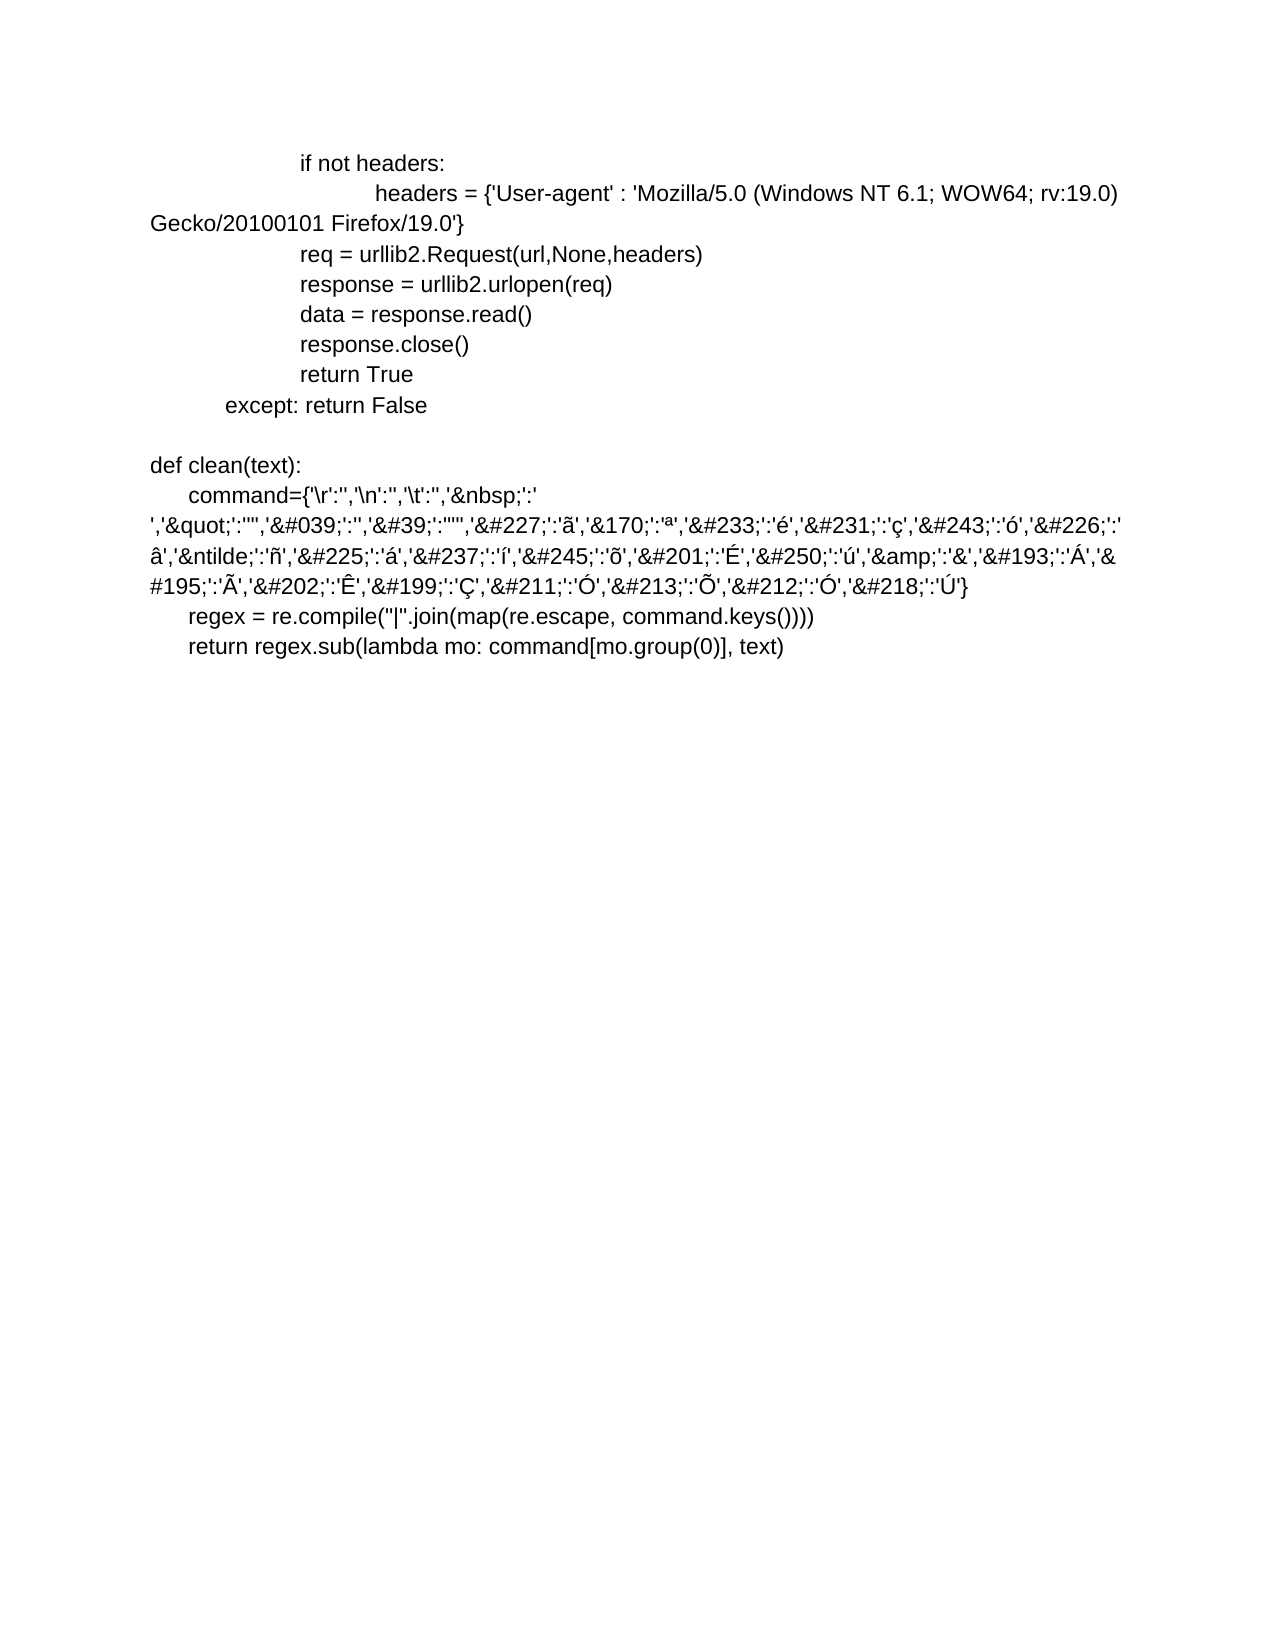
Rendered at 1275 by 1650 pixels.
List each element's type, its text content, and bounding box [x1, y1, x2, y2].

text response = urllib2.urlopen(req) [150, 271, 1125, 297]
text except: return False [150, 392, 1125, 418]
text regex = re.compile("|".join(map(re.escape, command.keys()))) [150, 603, 1125, 629]
text def clean(text): [150, 452, 1125, 478]
text return regex.sub(lambda mo: command[mo.group(0)], text) [150, 633, 1125, 660]
text data = response.read() [150, 301, 1125, 327]
text command={'\r':'','\n':'','\t':'','&nbsp;':' ','&quot;':'"','&#039;':'','&#39;':"'",'&#227;':'ã','&170;':'ª','&#233;':'é','&#231;':'ç','&#243;':'ó','&#226;':'â','&ntilde;':'ñ','&#225;':'á','&#237;':'í','&#245;':'õ','&#201;':'É','&#250;':'ú','&amp;':'&','&#193;':'Á','&#195;':'Ã','&#202;':'Ê','&#199;':'Ç','&#211;':'Ó','&#213;':'Õ','&#212;':'Ó','&#218;':'Ú'} [150, 482, 1125, 599]
text if not headers: [150, 150, 1125, 176]
text response.close() [150, 331, 1125, 358]
text req = urllib2.Request(url,None,headers) [150, 241, 1125, 267]
text headers = {'User-agent' : 'Mozilla/5.0 (Windows NT 6.1; WOW64; rv:19.0) Gecko/20100101 Firefox/19.0'} [150, 180, 1125, 237]
text return True [150, 361, 1125, 388]
